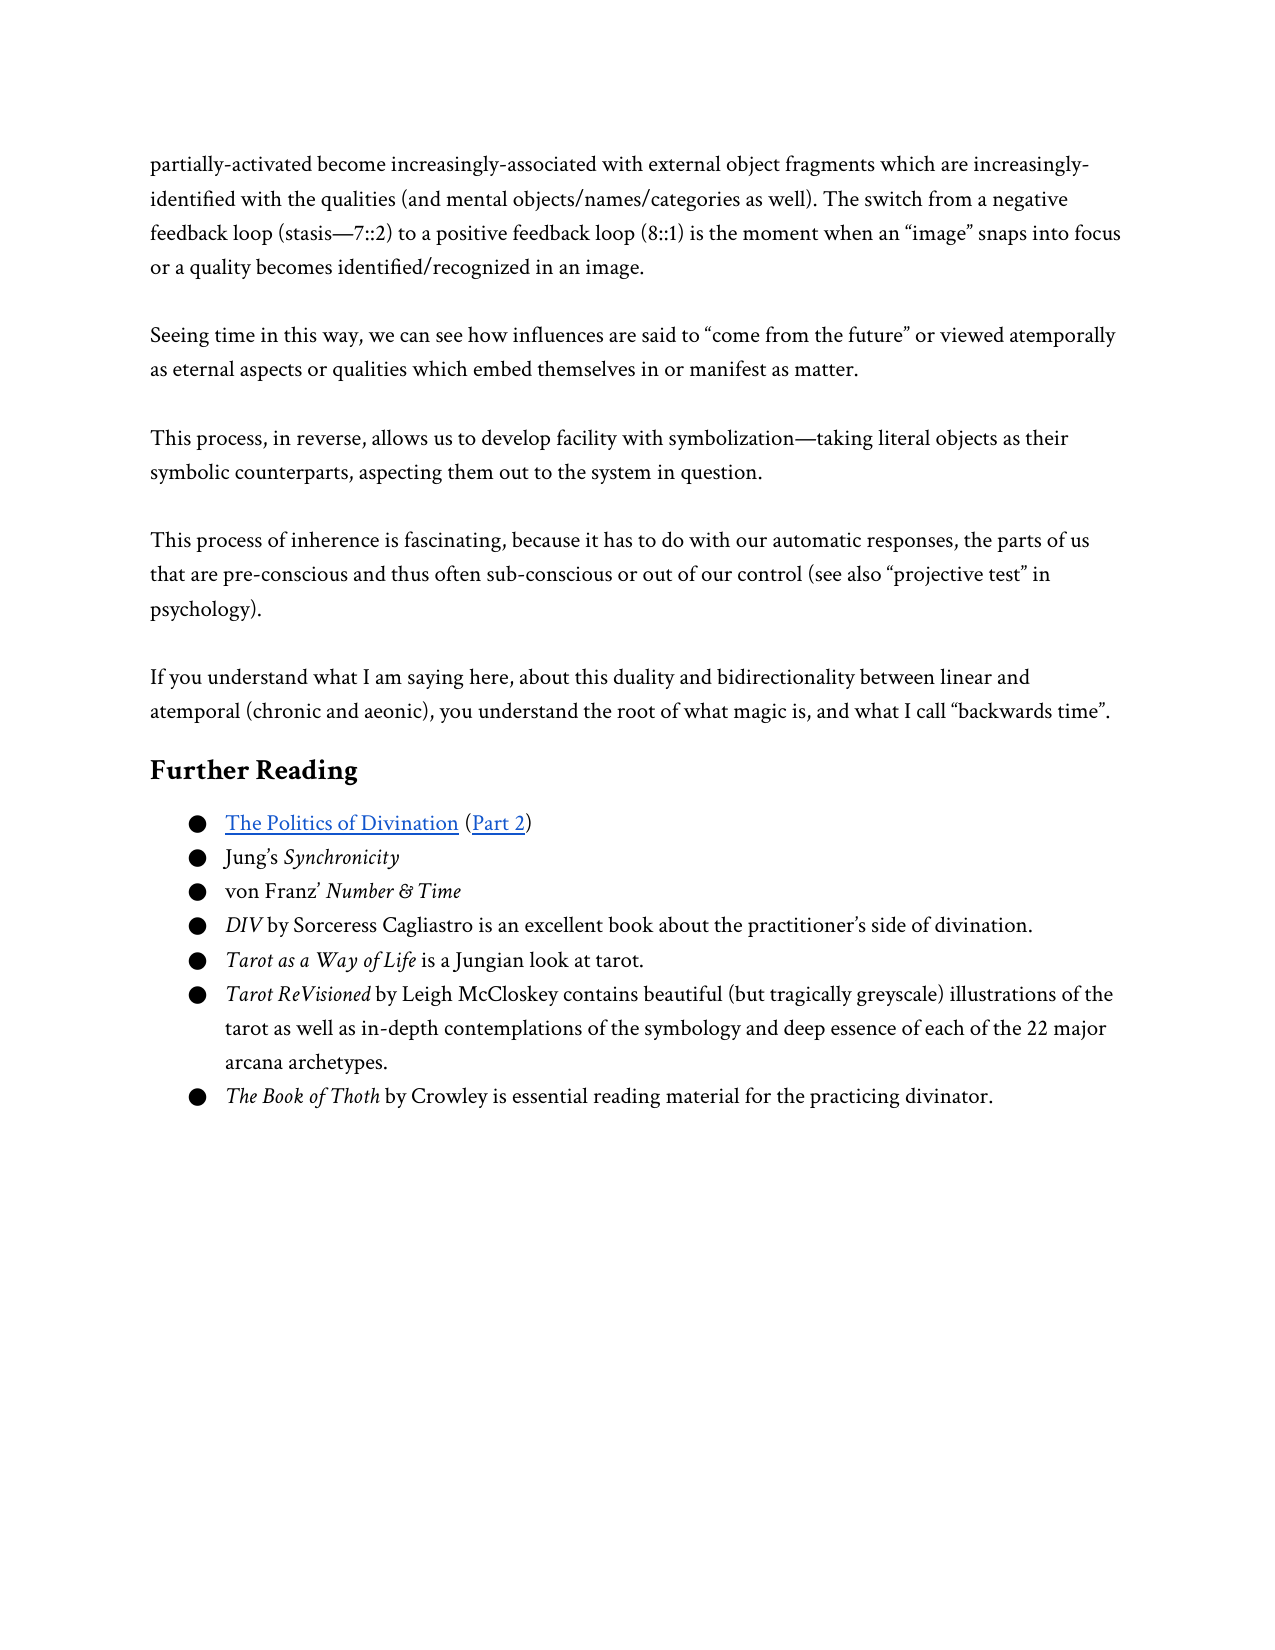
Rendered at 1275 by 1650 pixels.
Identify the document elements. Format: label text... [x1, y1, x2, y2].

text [150, 150, 1125, 282]
list Tarot ReVisioned by Leigh McCloskey contains beautiful (but tragically greyscale) illustrations of the tarot as well as in-depth contemplations of the symbology and deep essence of each of the 22 major arcana archetypes. [187, 979, 1125, 1077]
text If you understand what I am saying here, about this duality and bidirectionality between linear and atemporal (chronic and aeonic), you understand the root of what magic is, and what I call “backwards time”. [150, 662, 1125, 726]
text This process of inherence is fascinating, because it has to do with our automatic responses, the parts of us that are pre-conscious and thus often sub-conscious or out of our control (see also “projective test” in psychology). [150, 526, 1125, 624]
subtitle Further Reading [150, 752, 1125, 789]
list The Politics of Divination (Part 2) [187, 808, 1125, 838]
text Seeing time in this way, we can see how influences are said to “come from the future” or viewed atemporally as eternal aspects or qualities which embed themselves in or manifest as matter. [150, 321, 1125, 385]
list von Franz’ Number & Time [187, 877, 1125, 907]
list DIV by Sorceress Cagliastro is an excellent book about the practitioner’s side of divination. [187, 911, 1125, 941]
list The Book of Thoth by Crowley is essential reading material for the practicing divinator. [187, 1082, 1125, 1112]
text This process, in reverse, allows us to develop facility with symbolization—taking literal objects as their symbolic counterparts, aspecting them out to the system in question. [150, 423, 1125, 487]
list Tarot as a Way of Life is a Jungian look at tarot. [187, 945, 1125, 975]
list Jung’s Synchronicity [187, 843, 1125, 872]
